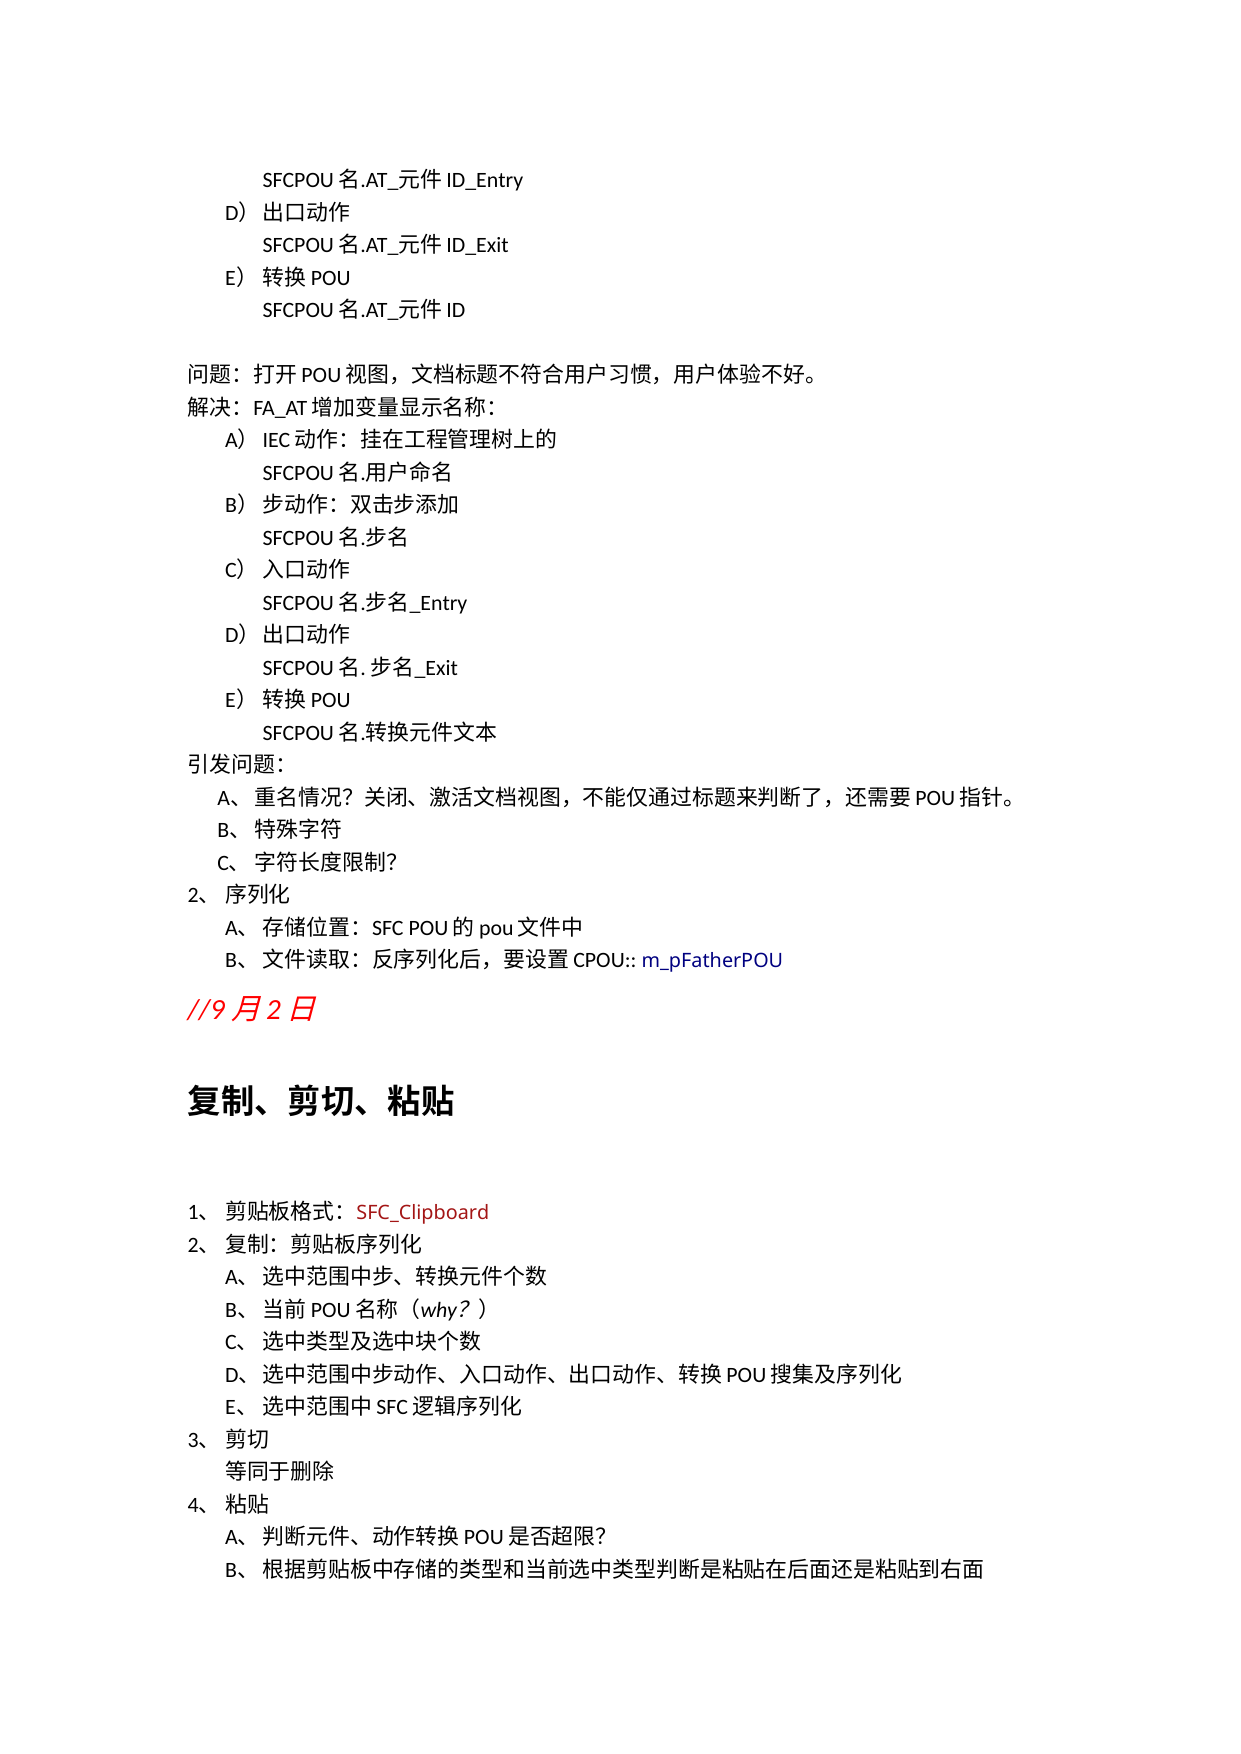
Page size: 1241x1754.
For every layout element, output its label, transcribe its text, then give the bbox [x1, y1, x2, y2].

list 特殊字符 [217, 812, 1053, 844]
list SFCPOU名.用户命名 [262, 454, 1053, 487]
list 粘贴 [187, 1486, 1053, 1519]
list 等同于删除 [225, 1454, 1053, 1486]
text //9月2日 [187, 974, 1053, 1039]
list 根据剪贴板中存储的类型和当前选中类型判断是粘贴在后面还是粘贴到右面 [225, 1551, 1053, 1584]
list 文件读取：反序列化后，要设置CPOU:: m_pFatherPOU [225, 942, 1053, 974]
list 选中类型及选中块个数 [225, 1324, 1053, 1356]
list SFCPOU名.步名_Entry [262, 584, 1053, 617]
list 转换POU [225, 259, 1053, 292]
text 解决：FA_AT增加变量显示名称： [187, 389, 1053, 422]
list 步动作：双击步添加 [225, 487, 1053, 519]
list 选中范围中步动作、入口动作、出口动作、转换POU搜集及序列化 [225, 1356, 1053, 1389]
list SFCPOU名.步名 [262, 519, 1053, 552]
list 判断元件、动作转换POU是否超限？ [225, 1519, 1053, 1551]
list 复制：剪贴板序列化 [187, 1226, 1053, 1259]
list SFCPOU名.AT_元件ID_Entry [262, 162, 1053, 194]
list 转换POU [225, 682, 1053, 714]
list 选中范围中SFC逻辑序列化 [225, 1389, 1053, 1421]
text 引发问题： [187, 747, 1053, 779]
list 字符长度限制？ [217, 844, 1053, 877]
list 出口动作 [225, 617, 1053, 649]
list 重名情况？关闭、激活文档视图，不能仅通过标题来判断了，还需要POU指针。 [217, 779, 1053, 812]
list IEC动作：挂在工程管理树上的 [225, 422, 1053, 454]
list 当前POU名称（why？） [225, 1291, 1053, 1324]
text 问题：打开POU视图，文档标题不符合用户习惯，用户体验不好。 [187, 357, 1053, 389]
list 出口动作 [225, 194, 1053, 227]
list 存储位置：SFC POU的pou文件中 [225, 909, 1053, 942]
list SFCPOU名. 步名_Exit [262, 649, 1053, 682]
list 入口动作 [225, 552, 1053, 584]
list 选中范围中步、转换元件个数 [225, 1259, 1053, 1291]
subtitle 复制、剪切、粘贴 [187, 1067, 1053, 1132]
list SFCPOU名.AT_元件ID [262, 292, 1053, 324]
list 剪贴板格式：SFC_Clipboard [187, 1194, 1053, 1226]
list SFCPOU名.转换元件文本 [262, 714, 1053, 747]
list 序列化 [187, 877, 1053, 909]
list SFCPOU名.AT_元件ID_Exit [262, 227, 1053, 259]
list 剪切 [187, 1421, 1053, 1454]
